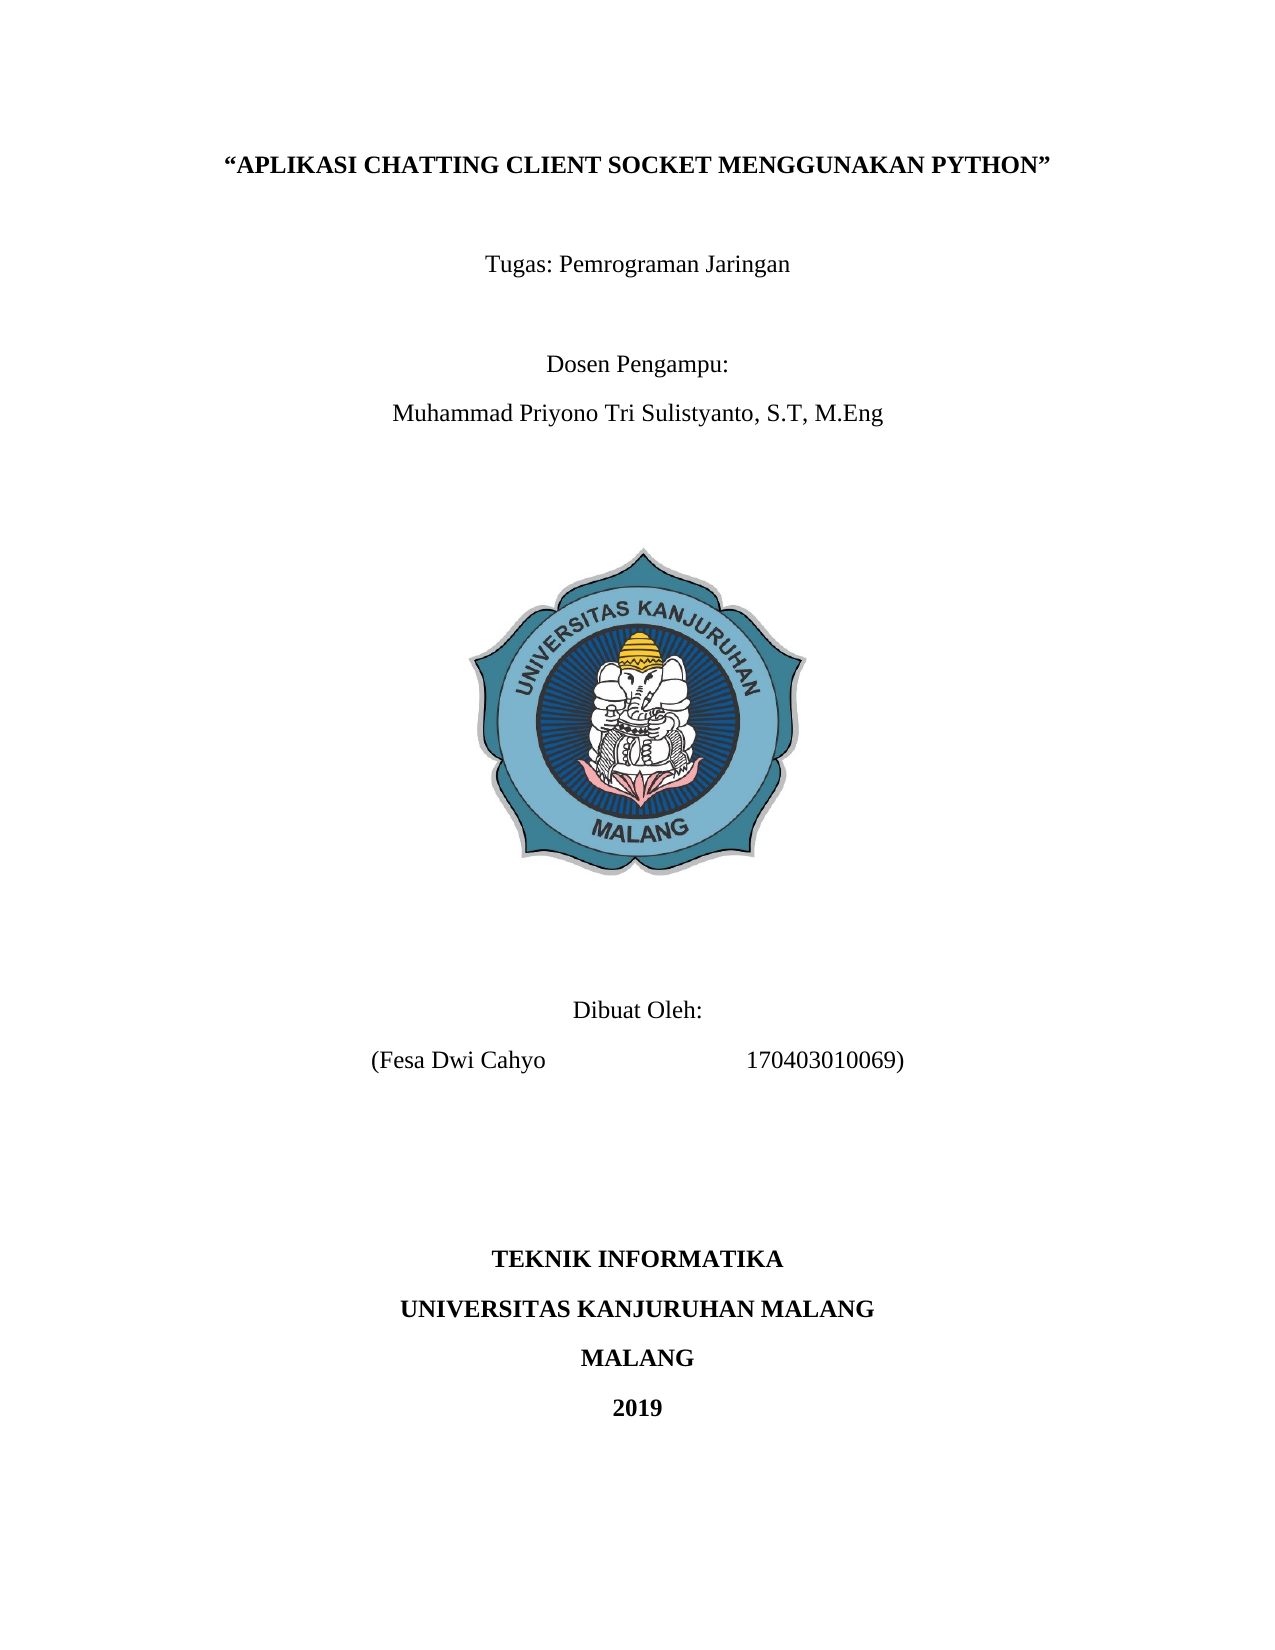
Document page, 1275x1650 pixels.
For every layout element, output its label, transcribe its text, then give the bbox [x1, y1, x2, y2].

text “APLIKASI CHATTING CLIENT SOCKET MENGGUNAKAN PYTHON” [150, 150, 1125, 179]
text 2019 [150, 1393, 1125, 1422]
text TEKNIK INFORMATIKA [150, 1244, 1125, 1273]
text (Fesa Dwi Cahyo 170403010069) [150, 1045, 1125, 1074]
picture [468, 547, 807, 876]
text Dibuat Oleh: [150, 996, 1125, 1024]
text Tugas: Pemrograman Jaringan [150, 249, 1125, 278]
text MALANG [150, 1343, 1125, 1372]
text Dosen Pengampu: [150, 349, 1125, 377]
text Muhammad Priyono Tri Sulistyanto, S.T, M.Eng [150, 398, 1125, 427]
text UNIVERSITAS KANJURUHAN MALANG [150, 1294, 1125, 1322]
